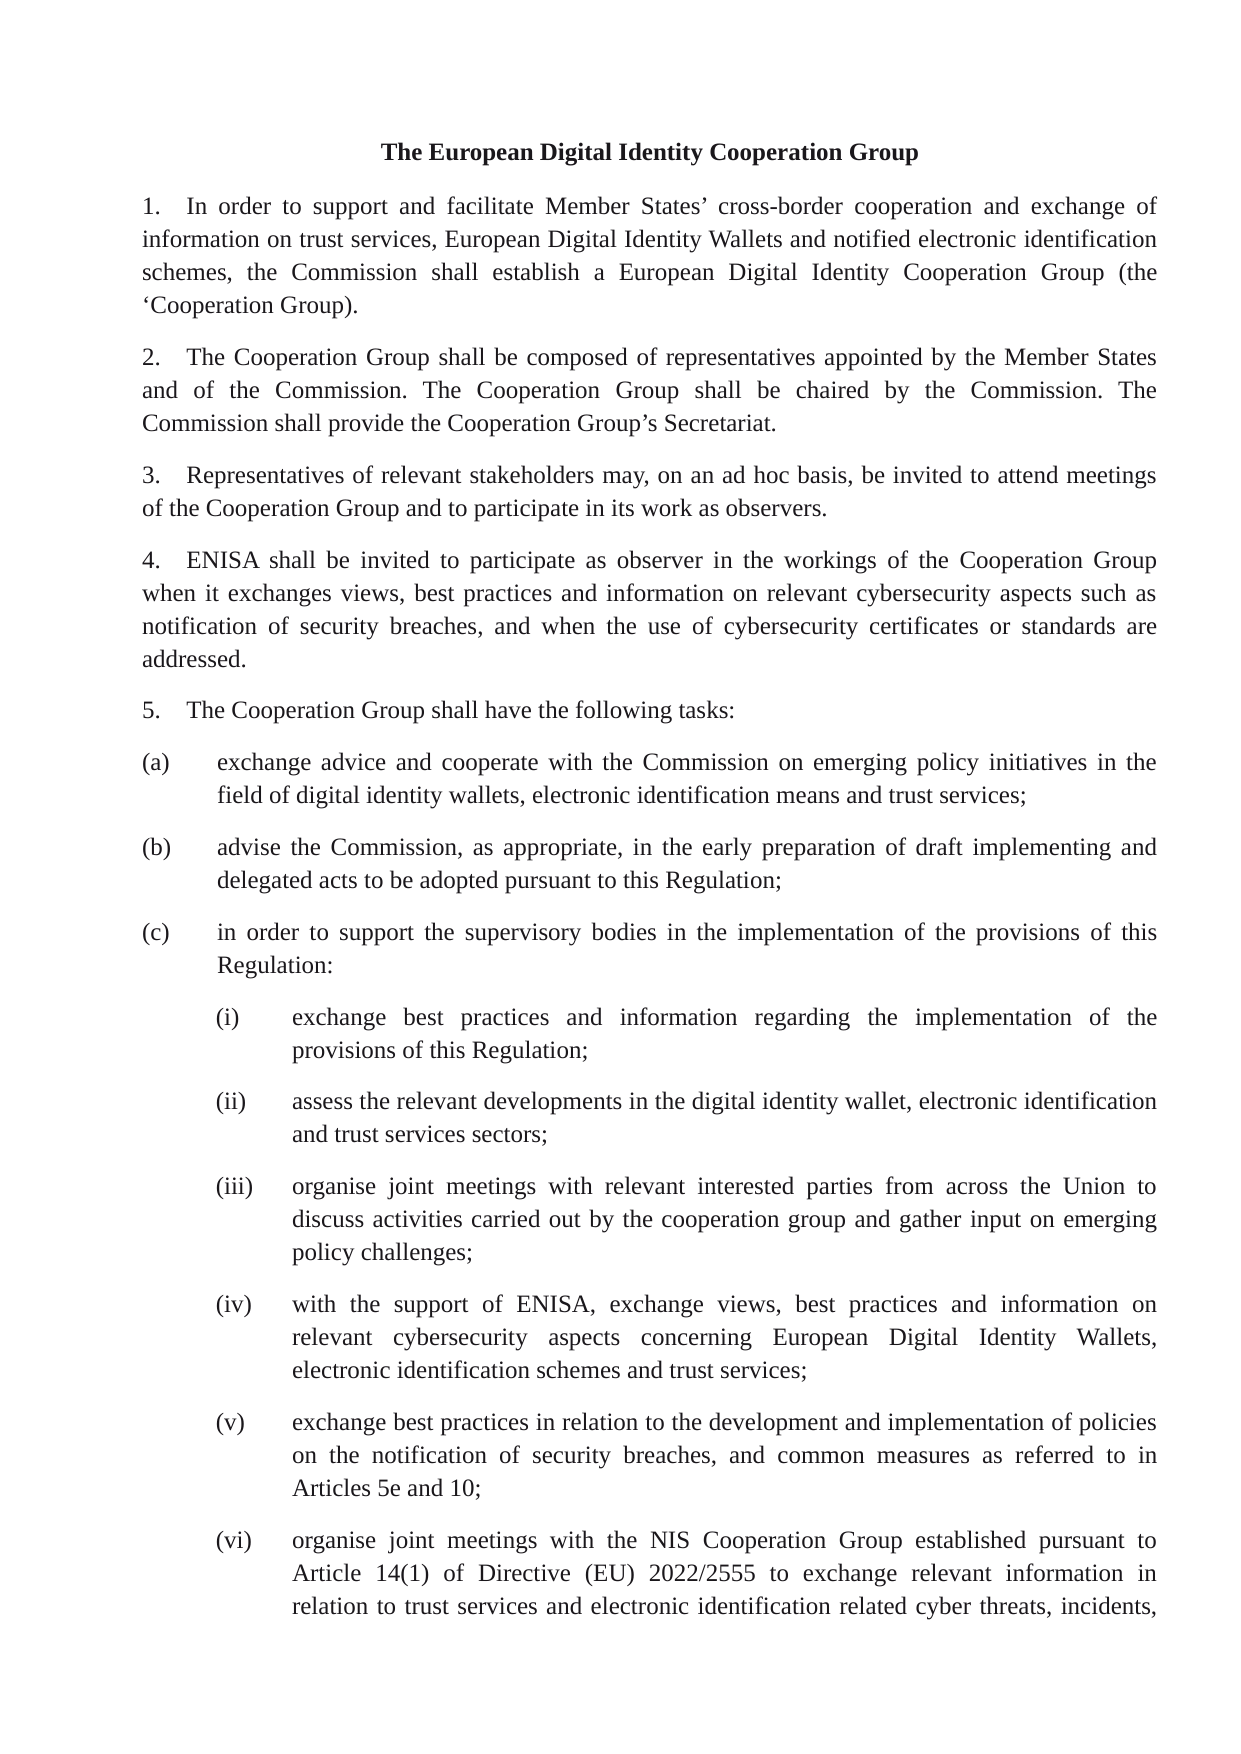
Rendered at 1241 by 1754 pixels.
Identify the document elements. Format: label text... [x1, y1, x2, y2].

list exchange best practices in relation to the development and implementation of policies on the notification of security breaches, and common measures as referred to in Articles 5e and 10; [216, 1407, 1158, 1502]
text The Cooperation Group shall be composed of representatives appointed by the Member States and of the Commission. The Cooperation Group shall be chaired by the Commission. The Commission shall provide the Cooperation Group’s Secretariat. [142, 342, 1158, 437]
text The Cooperation Group shall have the following tasks: [142, 696, 1158, 724]
list exchange best practices and information regarding the implementation of the provisions of this Regulation; [216, 1002, 1158, 1063]
text ENISA shall be invited to participate as observer in the workings of the Cooperation Group when it exchanges views, best practices and information on relevant cybersecurity aspects such as notification of security breaches, and when the use of cybersecurity certificates or standards are addressed. [142, 545, 1158, 672]
list assess the relevant developments in the digital identity wallet, electronic identification and trust services sectors; [216, 1086, 1158, 1148]
subtitle The European Digital Identity Cooperation Group [142, 137, 1158, 166]
list exchange advice and cooperate with the Commission on emerging policy initiatives in the field of digital identity wallets, electronic identification means and trust services; [142, 747, 1158, 809]
list with the support of ENISA, exchange views, best practices and information on relevant cybersecurity aspects concerning European Digital Identity Wallets, electronic identification schemes and trust services; [216, 1289, 1158, 1384]
list advise the Commission, as appropriate, in the early preparation of draft implementing and delegated acts to be adopted pursuant to this Regulation; [142, 832, 1158, 894]
list organise joint meetings with relevant interested parties from across the Union to discuss activities carried out by the cooperation group and gather input on emerging policy challenges; [216, 1171, 1158, 1266]
list In order to support and facilitate Member States’ cross-border cooperation and exchange of information on trust services, European Digital Identity Wallets and notified electronic identification schemes, the Commission shall establish a European Digital Identity Cooperation Group (the ‘Cooperation Group). [142, 191, 1158, 319]
text Representatives of relevant stakeholders may, on an ad hoc basis, be invited to attend meetings of the Cooperation Group and to participate in its work as observers. [142, 460, 1158, 522]
list in order to support the supervisory bodies in the implementation of the provisions of this Regulation: [142, 917, 1158, 979]
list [216, 1525, 1158, 1619]
